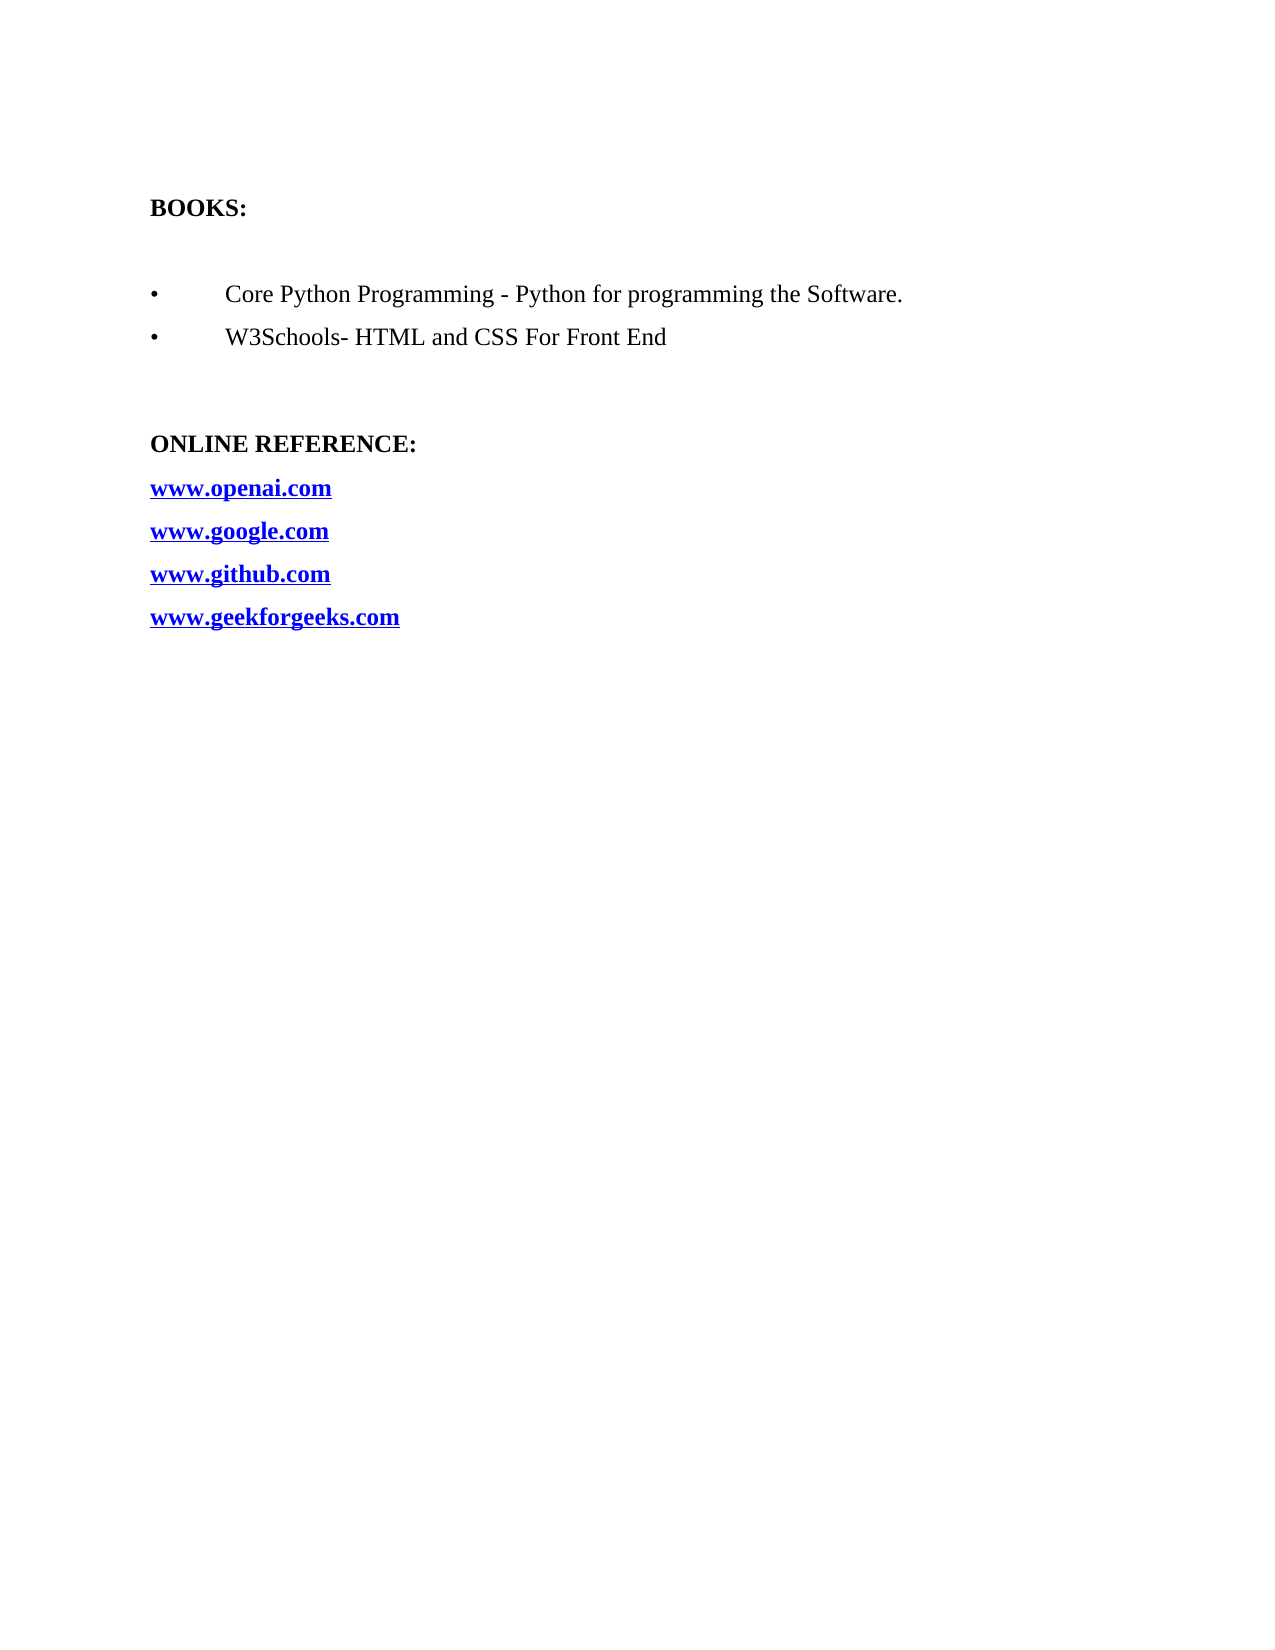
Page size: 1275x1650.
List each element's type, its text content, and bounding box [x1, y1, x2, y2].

text ONLINE REFERENCE: [150, 429, 1125, 458]
list Core Python Programming - Python for programming the Software. [150, 279, 1125, 308]
text www.openai.com [150, 473, 1125, 501]
text www.google.com [150, 516, 1125, 544]
list W3Schools- HTML and CSS For Front End [150, 322, 1125, 351]
text BOOKS: [150, 193, 1125, 222]
text www.geekforgeeks.com [150, 602, 1125, 631]
text www.github.com [150, 559, 1125, 588]
